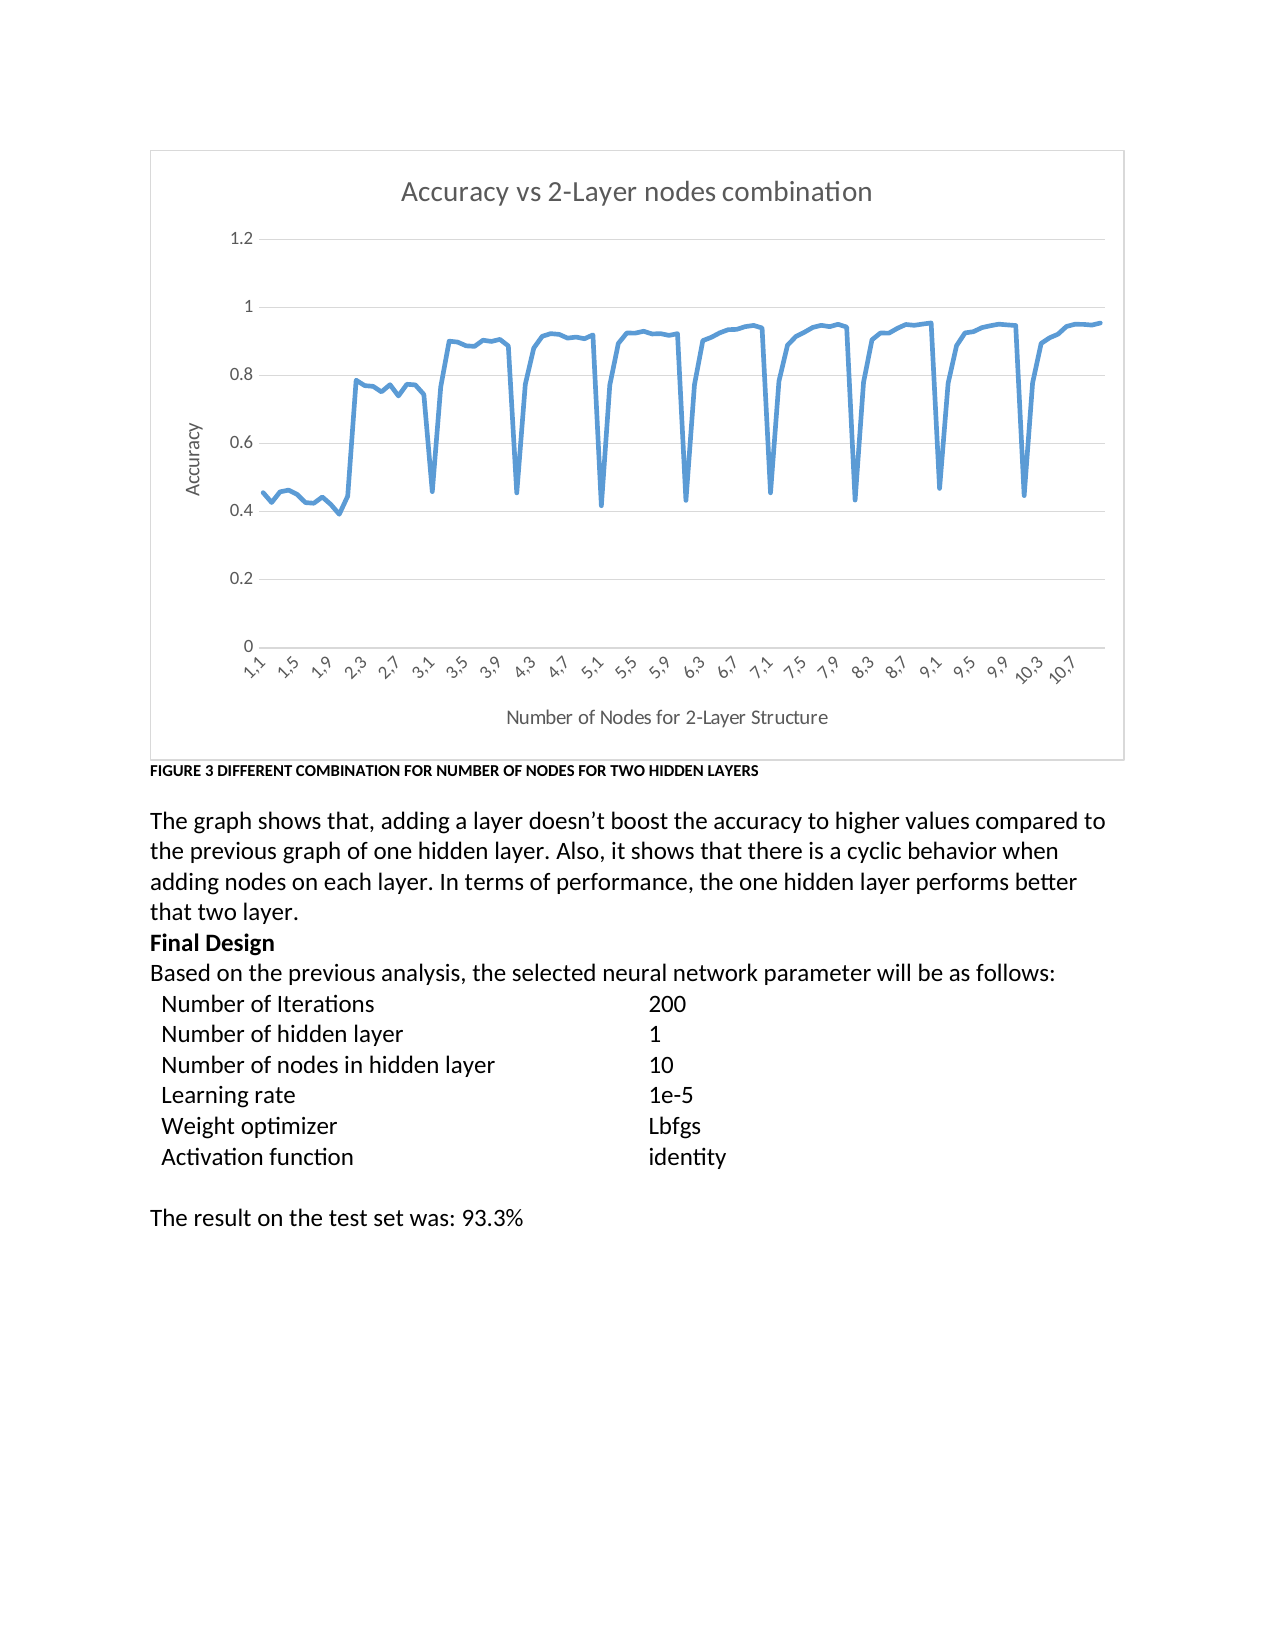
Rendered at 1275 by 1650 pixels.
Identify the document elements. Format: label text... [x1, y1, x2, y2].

table_cell Learning rate [150, 1080, 637, 1110]
text The result on the test set was: 93.3% [150, 1202, 1125, 1232]
text Final Design [150, 927, 1125, 957]
table_cell Activation function [150, 1141, 637, 1171]
table_cell Weight optimizer [150, 1110, 637, 1141]
table_cell Number of hidden layer [150, 1019, 637, 1049]
table_header Number of Iterations [150, 988, 637, 1018]
table_cell identity [637, 1141, 1124, 1171]
table_cell Lbfgs [637, 1110, 1124, 1141]
text Figure 3 Different combination for number of nodes for two hidden layers [150, 761, 1125, 781]
table_header 200 [637, 988, 1124, 1018]
text The graph shows that, adding a layer doesn’t boost the accuracy to higher values compared to the previous graph of one hidden layer. Also, it shows that there is a cyclic behavior when adding nodes on each layer. In terms of performance, the one hidden layer performs better that two layer. [150, 805, 1125, 927]
table_cell 1 [637, 1019, 1124, 1049]
table_cell Number of nodes in hidden layer [150, 1049, 637, 1079]
table_cell 1e-5 [637, 1080, 1124, 1110]
text Based on the previous analysis, the selected neural network parameter will be as follows: [150, 957, 1125, 988]
table_cell 10 [637, 1049, 1124, 1079]
